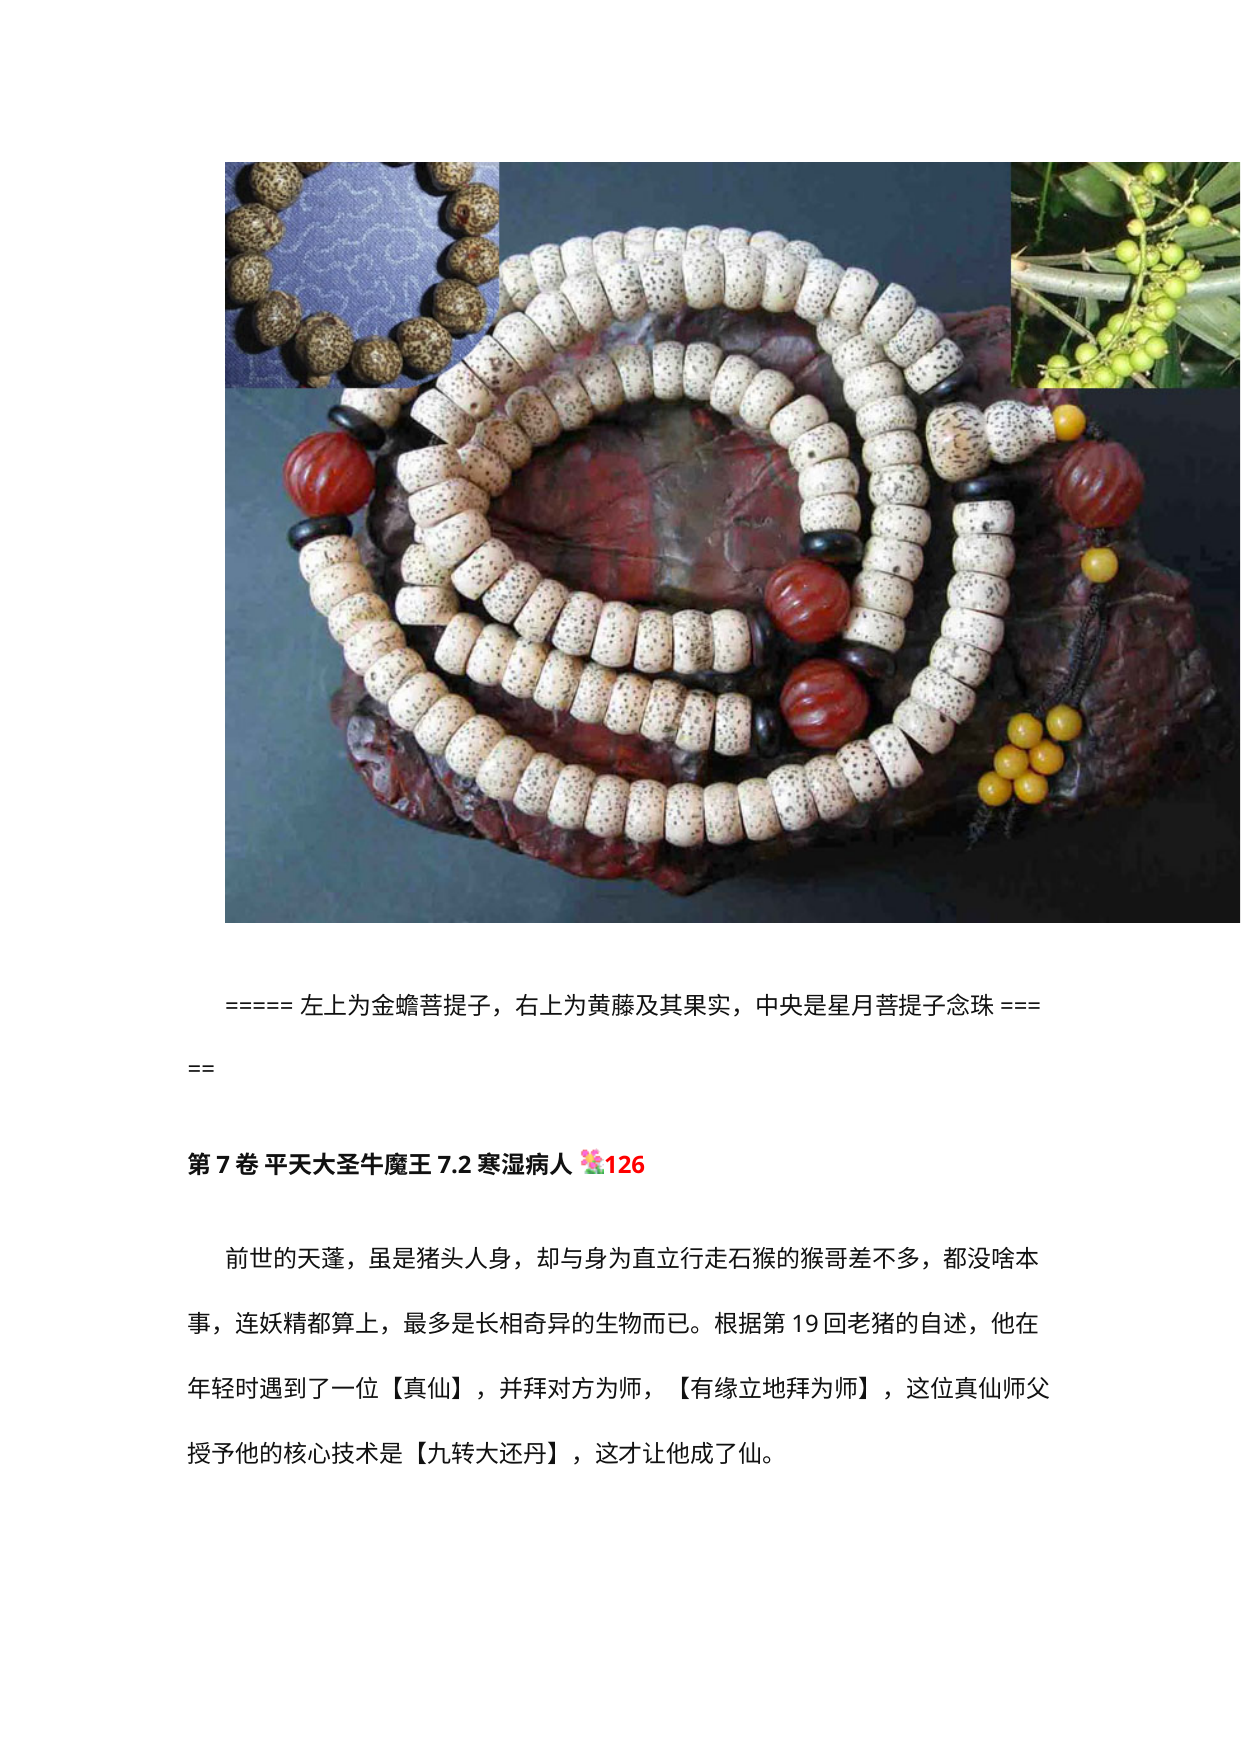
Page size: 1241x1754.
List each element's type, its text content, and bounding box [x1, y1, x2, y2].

text 前世的天蓬，虽是猪头人身，却与身为直立行走石猴的猴哥差不多，都没啥本事，连妖精都算上，最多是长相奇异的生物而已。根据第19回老猪的自述，他在年轻时遇到了一位【真仙】，并拜对方为师，【有缘立地拜为师】，这位真仙师父授予他的核心技术是【九转大还丹】，这才让他成了仙。 [187, 1224, 1053, 1484]
picture [578, 1148, 604, 1174]
text ===== 左上为金蟾菩提子，右上为黄藤及其果实，中央是星月菩提子念珠 ===== [187, 971, 1053, 1101]
text 第7卷 平天大圣牛魔王 7.2 寒湿病人 126 [187, 1130, 1053, 1195]
picture [225, 162, 1241, 923]
